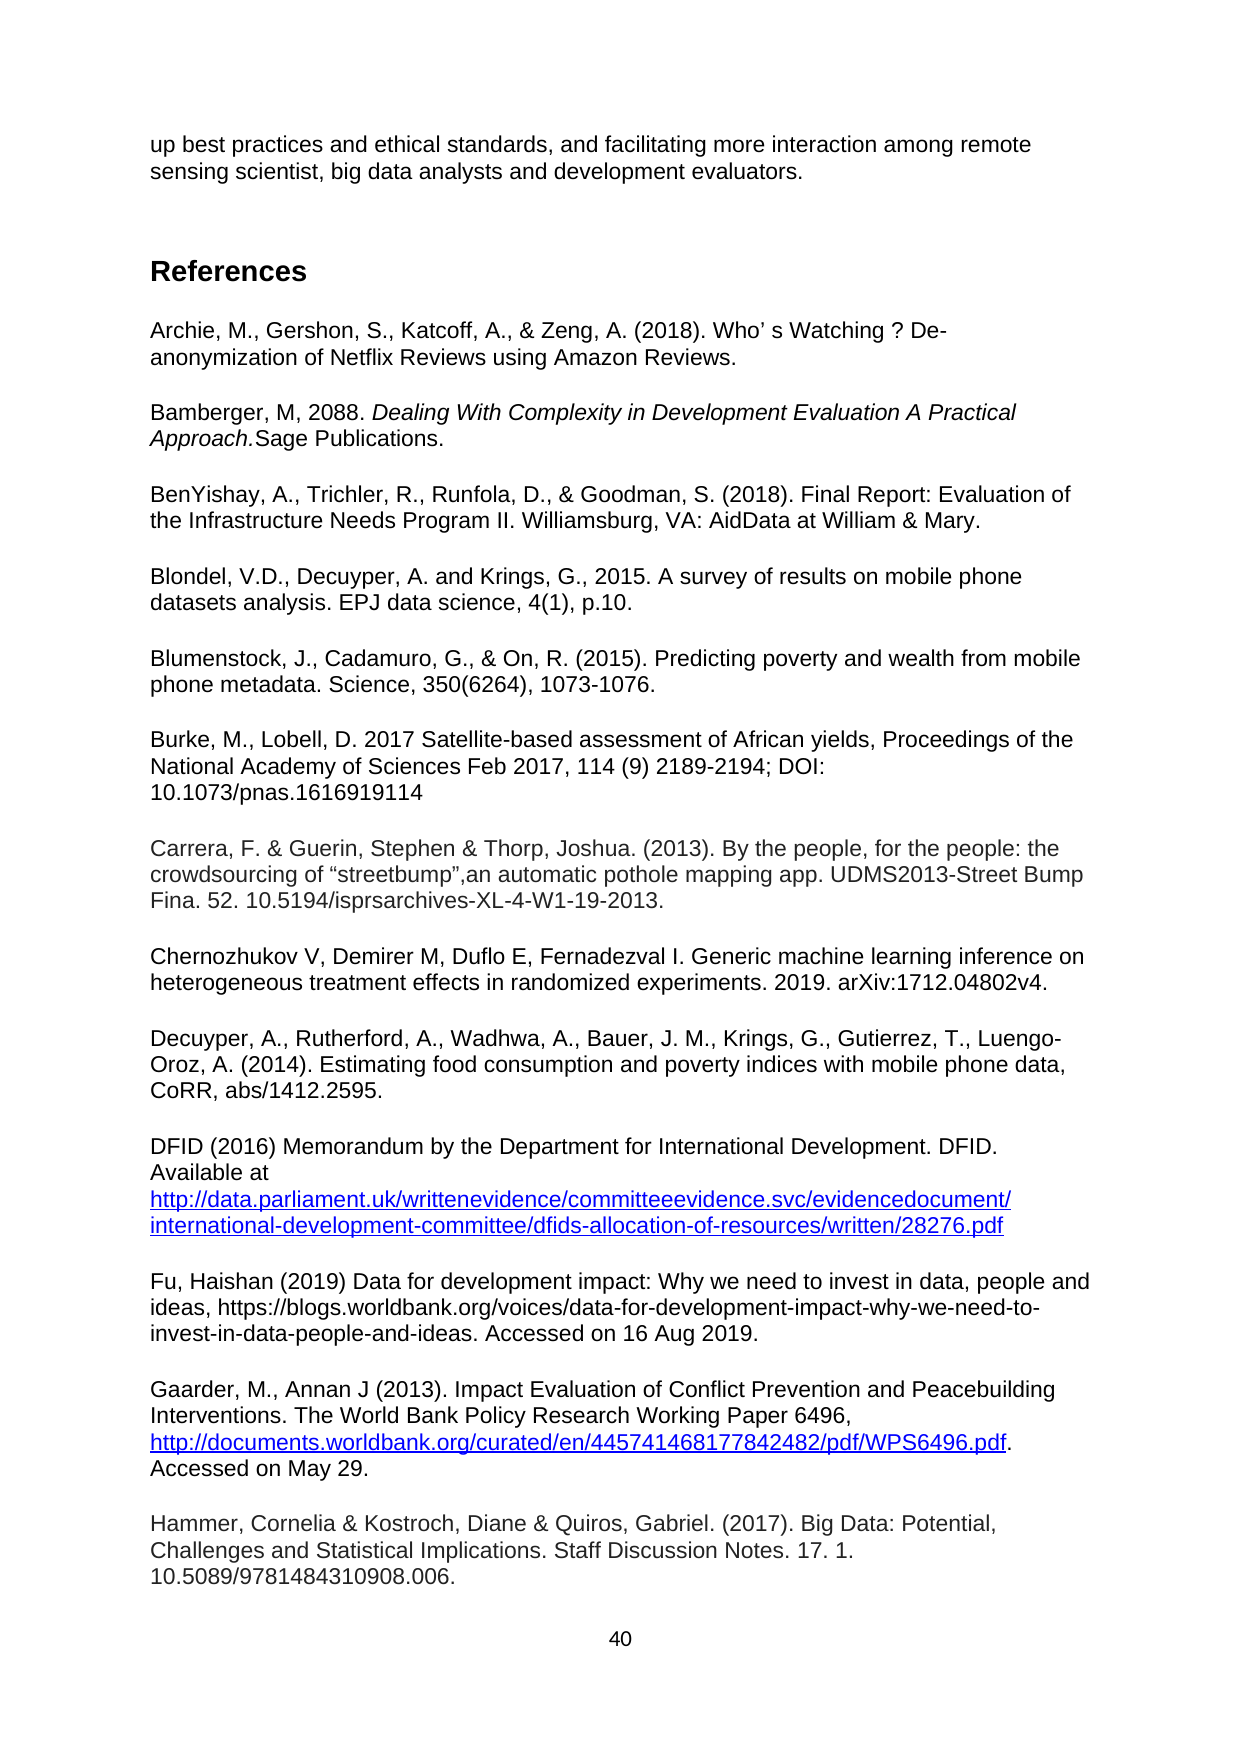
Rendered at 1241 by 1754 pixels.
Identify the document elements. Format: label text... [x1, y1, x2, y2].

text Hammer, Cornelia & Kostroch, Diane & Quiros, Gabriel. (2017). Big Data: Potential, Challenges and Statistical Implications. Staff Discussion Notes. 17. 1. 10.5089/9781484310908.006. [456, 1510, 1090, 1589]
text Blumenstock, J., Cadamuro, G., & On, R. (2015). Predicting poverty and wealth from mobile phone metadata. Science, 350(6264), 1073-1076. [150, 644, 1090, 697]
text Fu, Haishan (2019) Data for development impact: Why we need to invest in data, people and ideas, https://blogs.worldbank.org/voices/data-for-development-impact-why-we-need-to-invest-in-data-people-and-ideas. Accessed on 16 Aug 2019. [150, 1268, 1090, 1347]
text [150, 131, 1090, 184]
text DFID (2016) Memorandum by the Department for International Development. DFID. Available at http://data.parliament.uk/writtenevidence/committeeevidence.svc/evidencedocument/international-development-committee/dfids-allocation-of-resources/written/28276.pdf [150, 1133, 1090, 1238]
text Blondel, V.D., Decuyper, A. and Krings, G., 2015. A survey of results on mobile phone datasets analysis. EPJ data science, 4(1), p.10. [150, 563, 1090, 615]
text Bamberger, M, 2088. Dealing With Complexity in Development Evaluation A Practical Approach.Sage Publications. [150, 399, 1090, 452]
text Chernozhukov V, Demirer M, Duflo E, Fernadezval I. Generic machine learning inference on heterogeneous treatment effects in randomized experiments. 2019. arXiv:1712.04802v4. [150, 943, 1090, 996]
text Decuyper, A., Rutherford, A., Wadhwa, A., Bauer, J. M., Krings, G., Gutierrez, T., Luengo-Oroz, A. (2014). Estimating food consumption and poverty indices with mobile phone data, CoRR, abs/1412.2595. [150, 1025, 1090, 1104]
text Carrera, F. & Guerin, Stephen & Thorp, Joshua. (2013). By the people, for the people: the crowdsourcing of “streetbump”,an automatic pothole mapping app. UDMS2013-Street Bump Fina. 52. 10.5194/isprsarchives-XL-4-W1-19-2013. [150, 835, 1090, 914]
text Burke, M., Lobell, D. 2017 Satellite-based assessment of African yields, Proceedings of the National Academy of Sciences Feb 2017, 114 (9) 2189-2194; DOI: 10.1073/pnas.1616919114 [150, 726, 1090, 806]
text Gaarder, M., Annan J (2013). Impact Evaluation of Conflict Prevention and Peacebuilding Interventions. The World Bank Policy Research Working Paper 6496, http://documents.worldbank.org/curated/en/445741468177842482/pdf/WPS6496.pdf. Accessed on May 29. [150, 1376, 1090, 1481]
text BenYishay, A., Trichler, R., Runfola, D., & Goodman, S. (2018). Final Report: Evaluation of the Infrastructure Needs Program II. Williamsburg, VA: AidData at William & Mary. [150, 481, 1090, 533]
subtitle References [150, 254, 1090, 288]
text Archie, M., Gershon, S., Katcoff, A., & Zeng, A. (2018). Who’ s Watching ? De-anonymization of Netflix Reviews using Amazon Reviews. [150, 317, 1090, 370]
